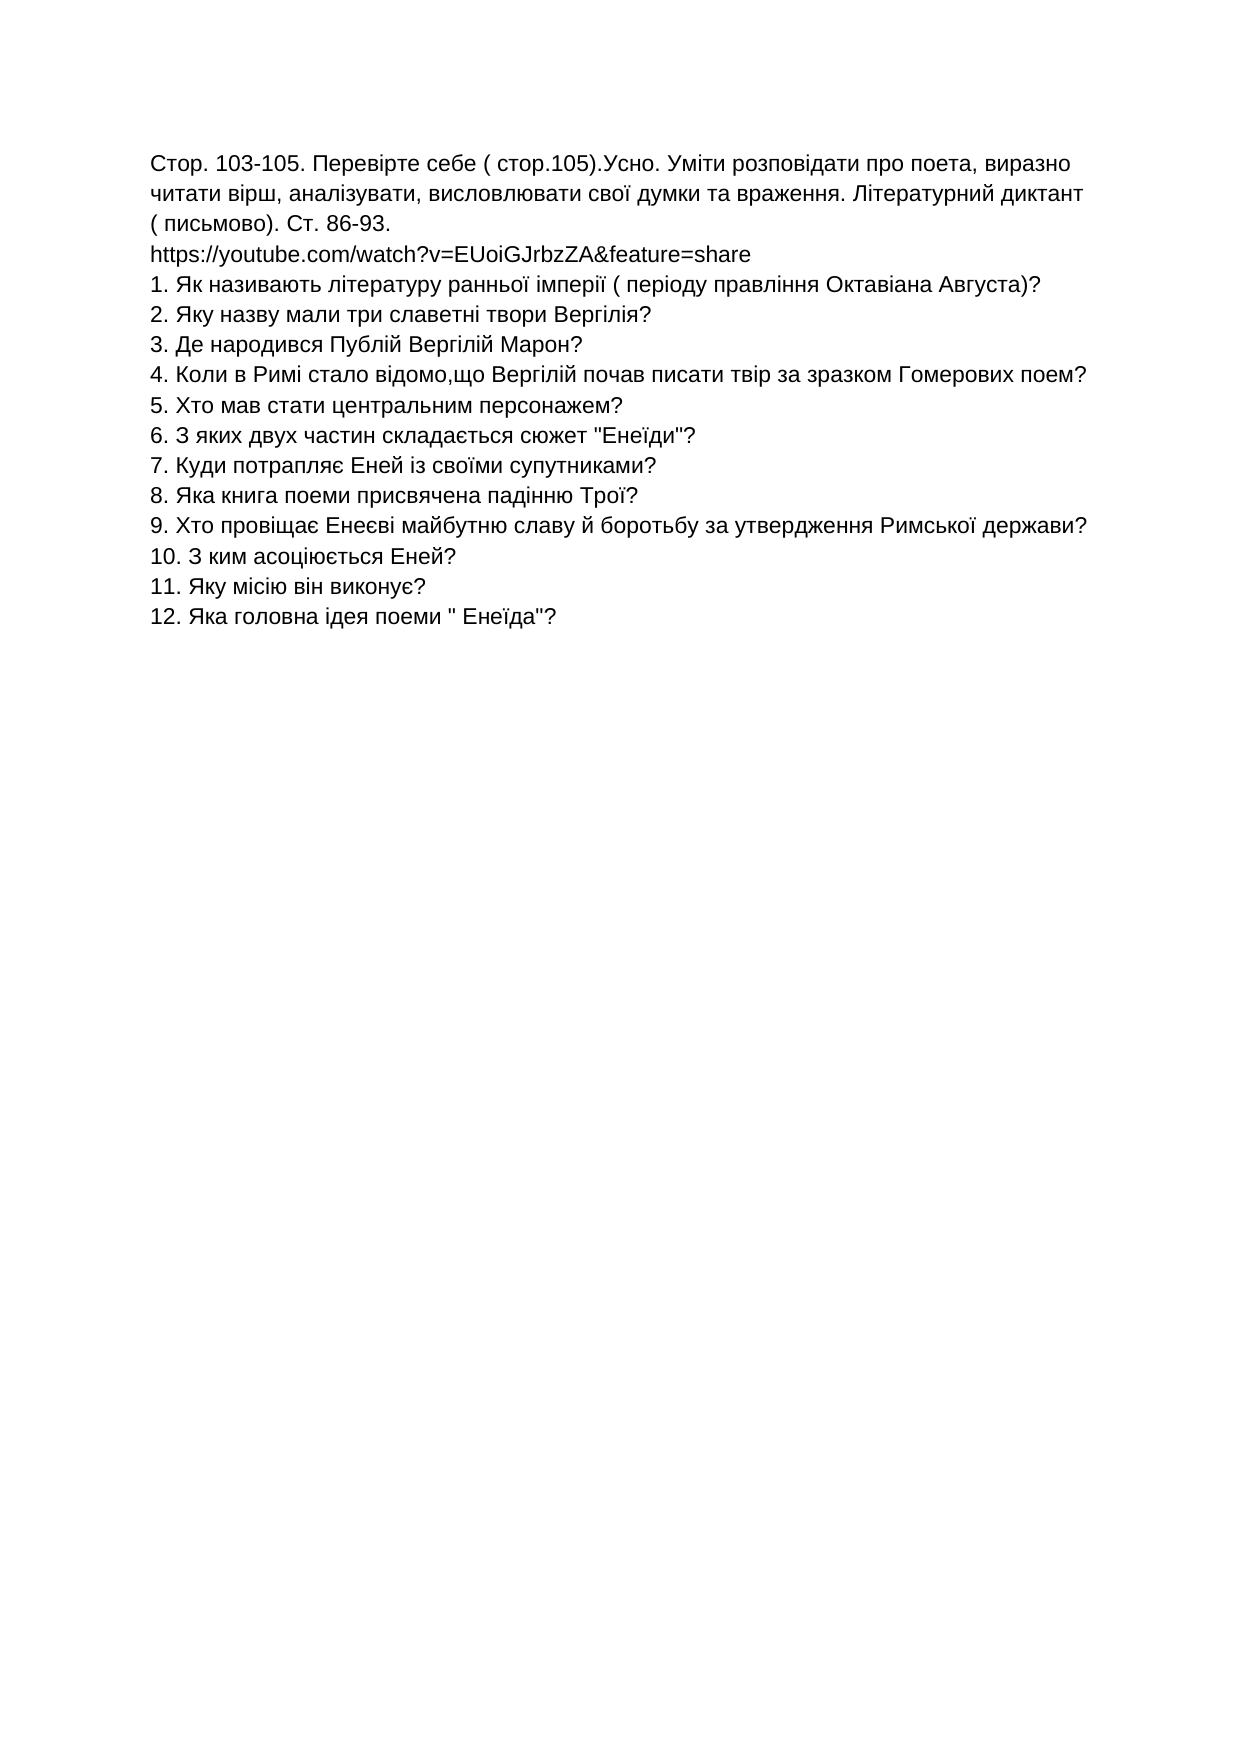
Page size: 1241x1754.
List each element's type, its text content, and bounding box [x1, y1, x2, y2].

text 4. Коли в Римі стало відомо,що Вергілій почав писати твір за зразком Гомерових поем? [150, 361, 1090, 388]
text 11. Яку місію він виконує? [150, 573, 1090, 599]
text 10. З ким асоціюється Еней? [150, 543, 1090, 569]
text 6. З яких двух частин складається сюжет "Енеїди"? [150, 422, 1090, 448]
text 1. Як називають літературу ранньої імперії ( періоду правління Октавіана Августа)? [150, 271, 1090, 297]
text Стор. 103-105. Перевірте себе ( стор.105).Усно. Уміти розповідати про поета, виразно читати вірш, аналізувати, висловлювати свої думки та враження. Літературний диктант ( письмово). Ст. 86-93. [150, 150, 1090, 237]
text 9. Хто провіщає Енеєві майбутню славу й боротьбу за утвердження Римської держави? [150, 512, 1090, 539]
text 3. Де народився Публій Вергілій Марон? [150, 331, 1090, 358]
text https://youtube.com/watch?v=EUoiGJrbzZA&feature=share [150, 241, 1090, 267]
text 8. Яка книга поеми присвячена падінню Трої? [150, 482, 1090, 509]
text 12. Яка головна ідея поеми " Енеїда"? [150, 603, 1090, 629]
text 7. Куди потрапляє Еней із своїми супутниками? [150, 452, 1090, 478]
text 2. Яку назву мали три славетні твори Вергілія? [150, 301, 1090, 327]
text 5. Хто мав стати центральним персонажем? [150, 392, 1090, 418]
